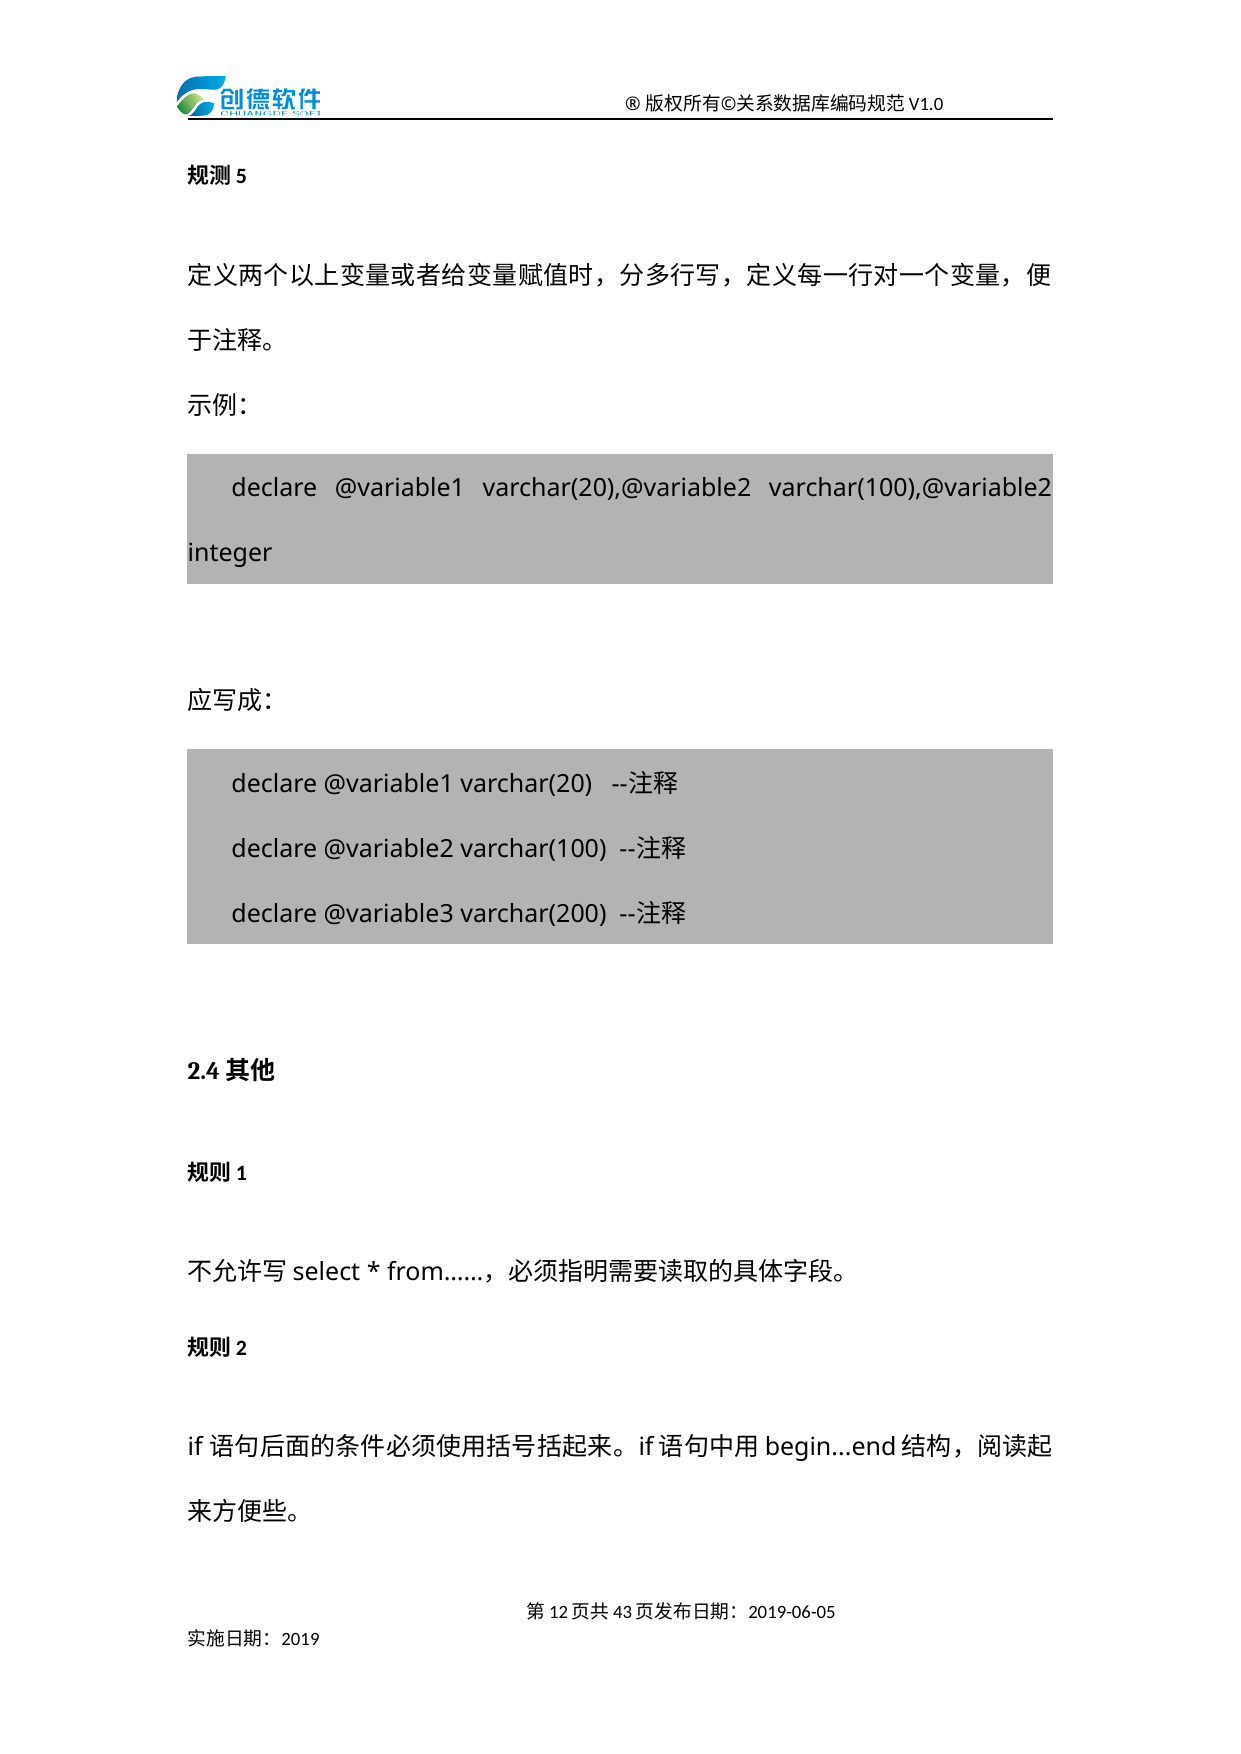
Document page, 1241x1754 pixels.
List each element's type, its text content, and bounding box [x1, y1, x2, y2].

subtitle 规则1 [187, 1154, 1053, 1187]
text 定义两个以上变量或者给变量赋值时，分多行写，定义每一行对一个变量，便于注释。 [187, 241, 1053, 371]
text 示例： [187, 371, 1053, 436]
text declare @variable2 varchar(100) --注释 [187, 814, 1053, 879]
subtitle 规则2 [187, 1329, 1053, 1362]
text 应写成： [187, 666, 1053, 731]
text if 语句后面的条件必须使用括号括起来。if语句中用begin...end结构，阅读起来方便些。 [187, 1412, 1053, 1542]
text declare @variable1 varchar(20),@variable2 varchar(100),@variable2 integer [187, 454, 1053, 584]
text declare @variable1 varchar(20) --注释 [187, 749, 1053, 814]
text declare @variable3 varchar(200) --注释 [187, 879, 1053, 944]
subtitle 规测5 [187, 158, 1053, 191]
text 不允许写select * from……，必须指明需要读取的具体字段。 [187, 1237, 1053, 1302]
picture [176, 76, 321, 116]
subtitle 2.4 其他 [187, 1036, 1053, 1101]
